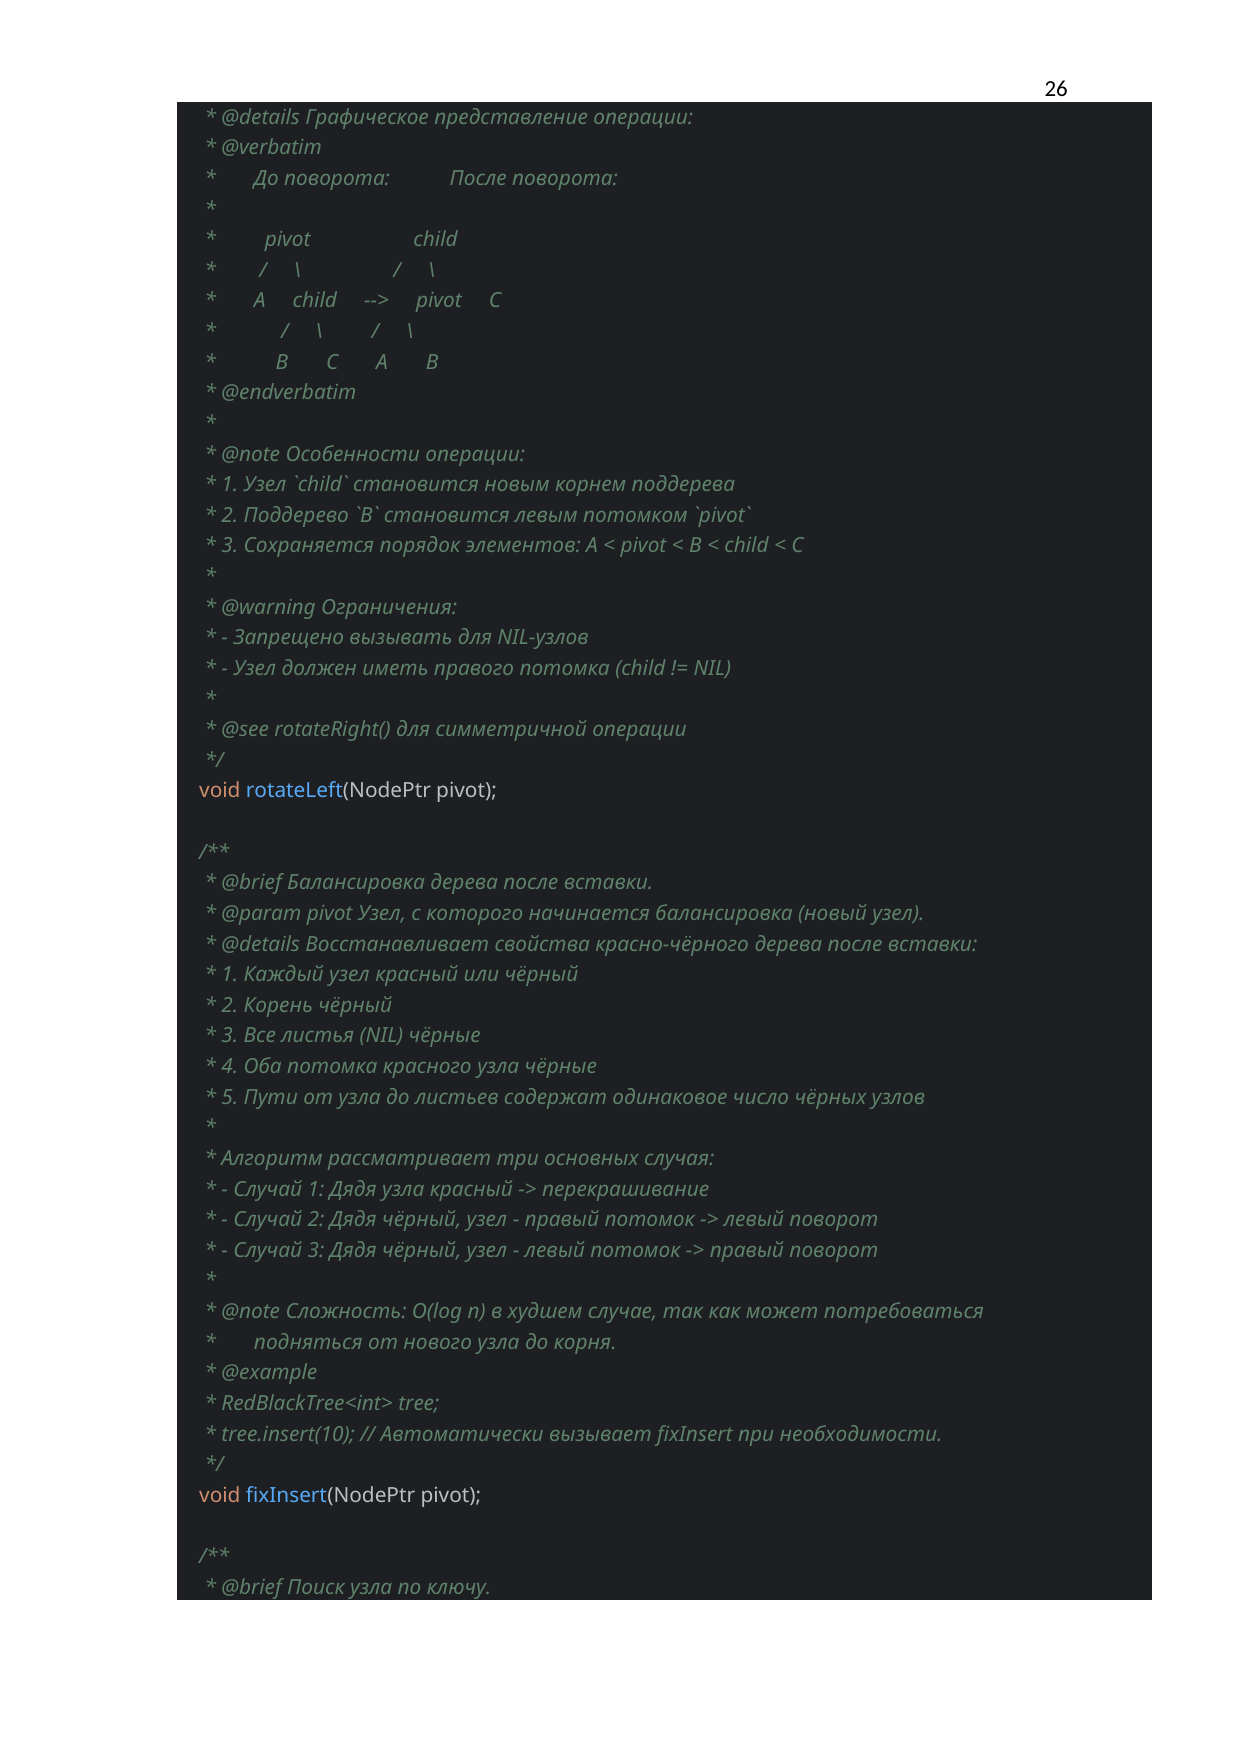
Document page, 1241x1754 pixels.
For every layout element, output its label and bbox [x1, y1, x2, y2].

text [177, 102, 1152, 1600]
